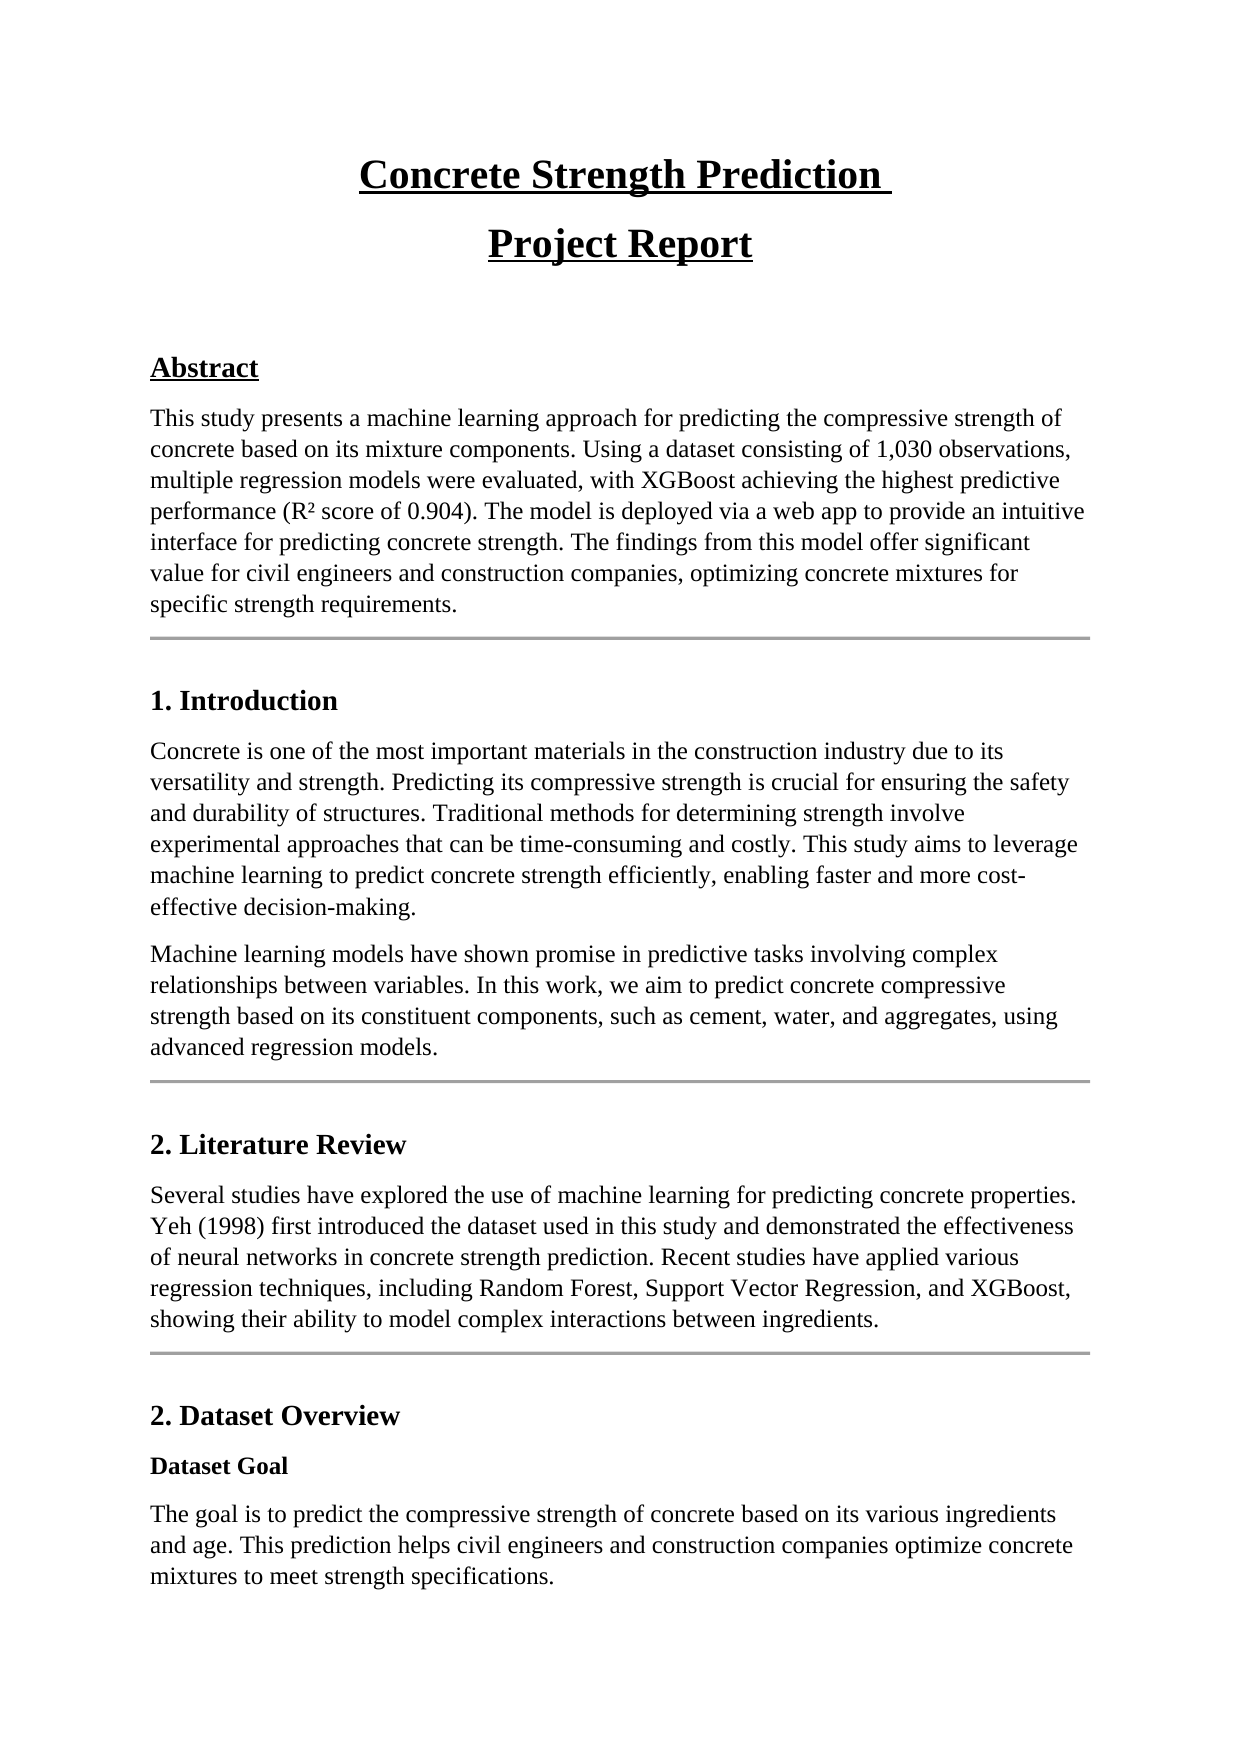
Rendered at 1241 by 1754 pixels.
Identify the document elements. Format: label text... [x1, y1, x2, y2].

text 2. Dataset Overview [150, 1398, 1090, 1432]
text Concrete Strength Prediction [150, 150, 1090, 198]
text Machine learning models have shown promise in predictive tasks involving complex relationships between variables. In this work, we aim to predict concrete compressive strength based on its constituent components, such as cement, water, and aggregates, using advanced regression models. [150, 939, 1090, 1061]
text Dataset Goal [150, 1451, 1090, 1480]
text Concrete is one of the most important materials in the construction industry due to its versatility and strength. Predicting its compressive strength is crucial for ensuring the safety and durability of structures. Traditional methods for determining strength involve experimental approaches that can be time-consuming and costly. This study aims to leverage machine learning to predict concrete strength efficiently, enabling faster and more cost-effective decision-making. [150, 736, 1090, 920]
text This study presents a machine learning approach for predicting the compressive strength of concrete based on its mixture components. Using a dataset consisting of 1,030 observations, multiple regression models were evaluated, with XGBoost achieving the highest predictive performance (R² score of 0.904). The model is deployed via a web app to provide an intuitive interface for predicting concrete strength. The findings from this model offer significant value for civil engineers and construction companies, optimizing concrete mixtures for specific strength requirements. [150, 403, 1090, 618]
text The goal is to predict the compressive strength of concrete based on its various ingredients and age. This prediction helps civil engineers and construction companies optimize concrete mixtures to meet strength specifications. [150, 1499, 1090, 1590]
text 1. Introduction [150, 683, 1090, 717]
text Abstract [150, 350, 1090, 383]
text Several studies have explored the use of machine learning for predicting concrete properties. Yeh (1998) first introduced the dataset used in this study and demonstrated the effectiveness of neural networks in concrete strength prediction. Recent studies have applied various regression techniques, including Random Forest, Support Vector Regression, and XGBoost, showing their ability to model complex interactions between ingredients. [150, 1180, 1090, 1333]
text 2. Literature Review [150, 1127, 1090, 1161]
text Project Report [150, 218, 1090, 266]
